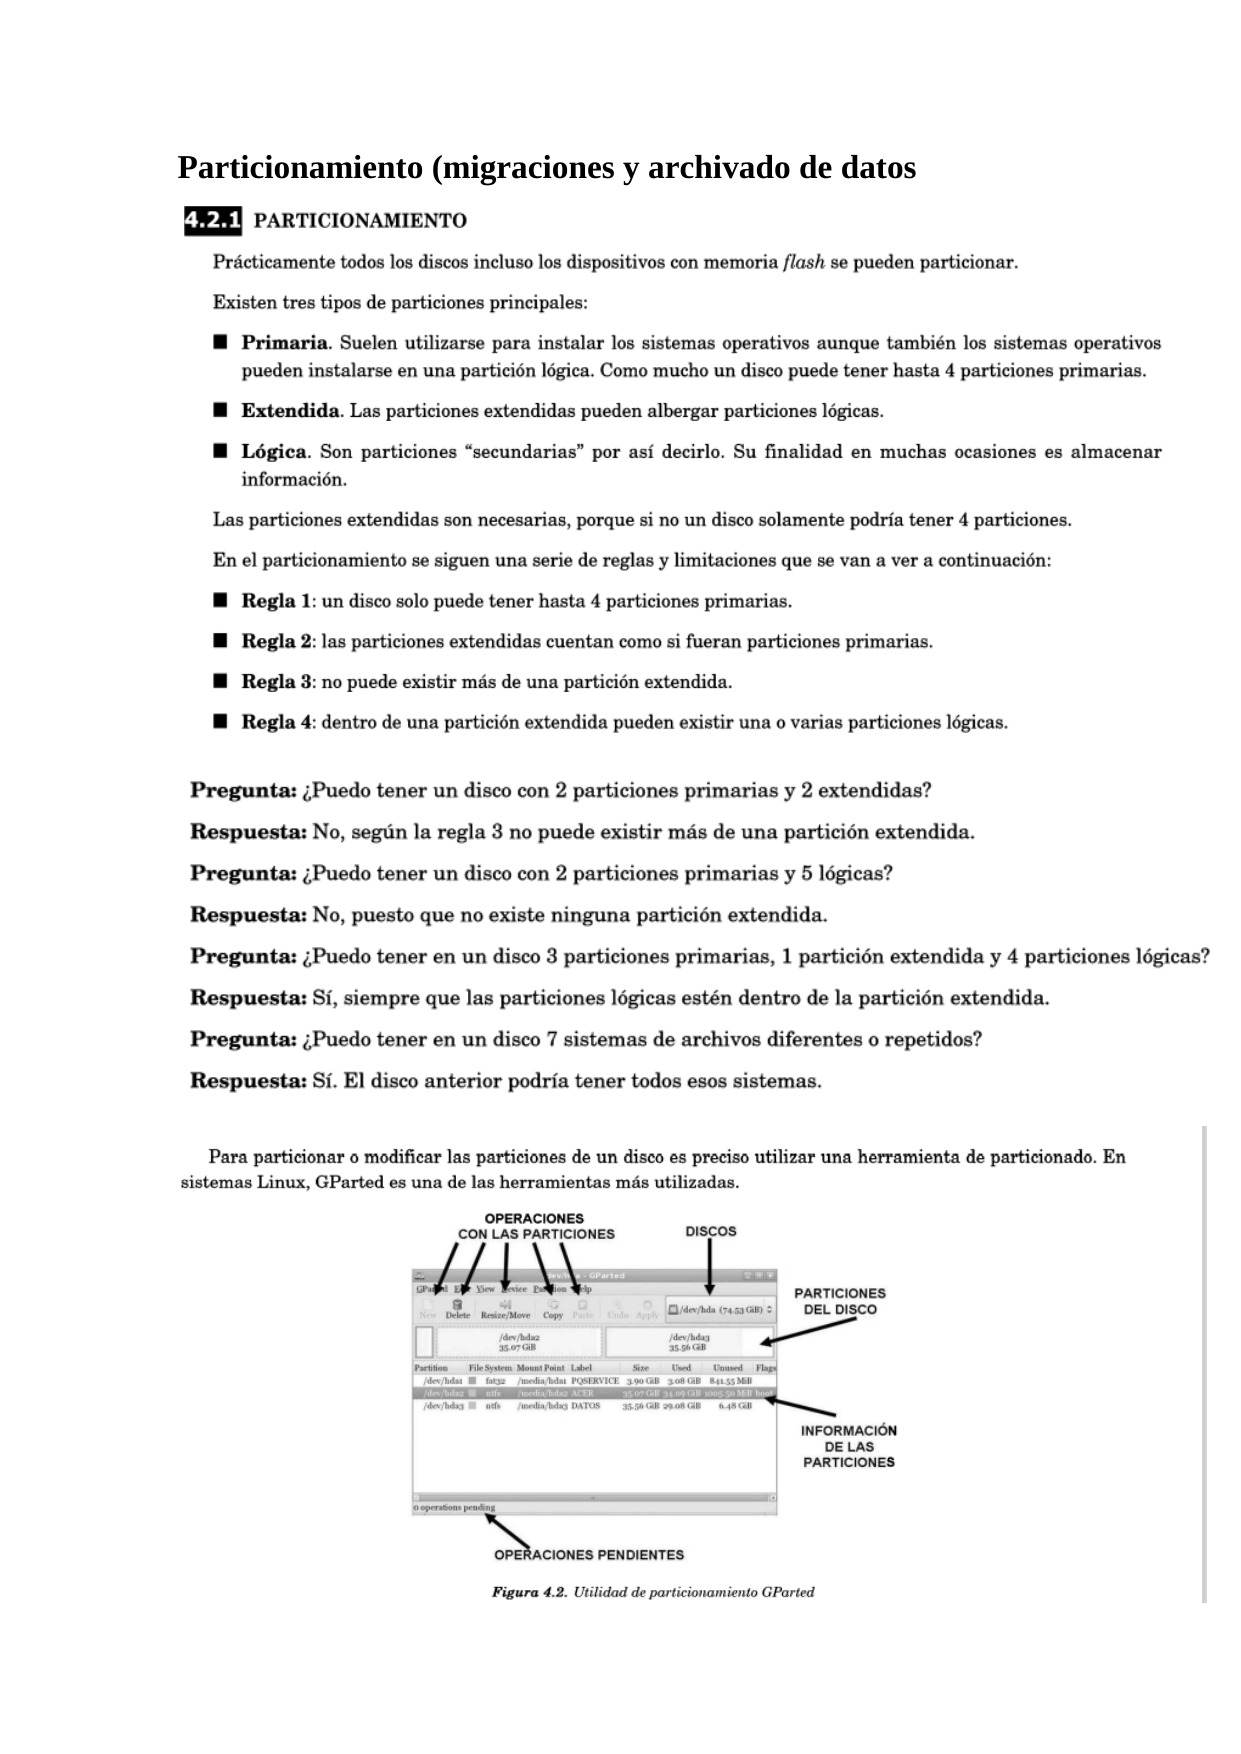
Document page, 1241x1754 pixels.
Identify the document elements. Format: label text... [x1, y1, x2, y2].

text Particionamiento (migraciones y archivado de datos [177, 148, 1063, 186]
picture [177, 205, 1193, 747]
picture [177, 765, 1221, 1108]
picture [177, 1126, 1207, 1603]
